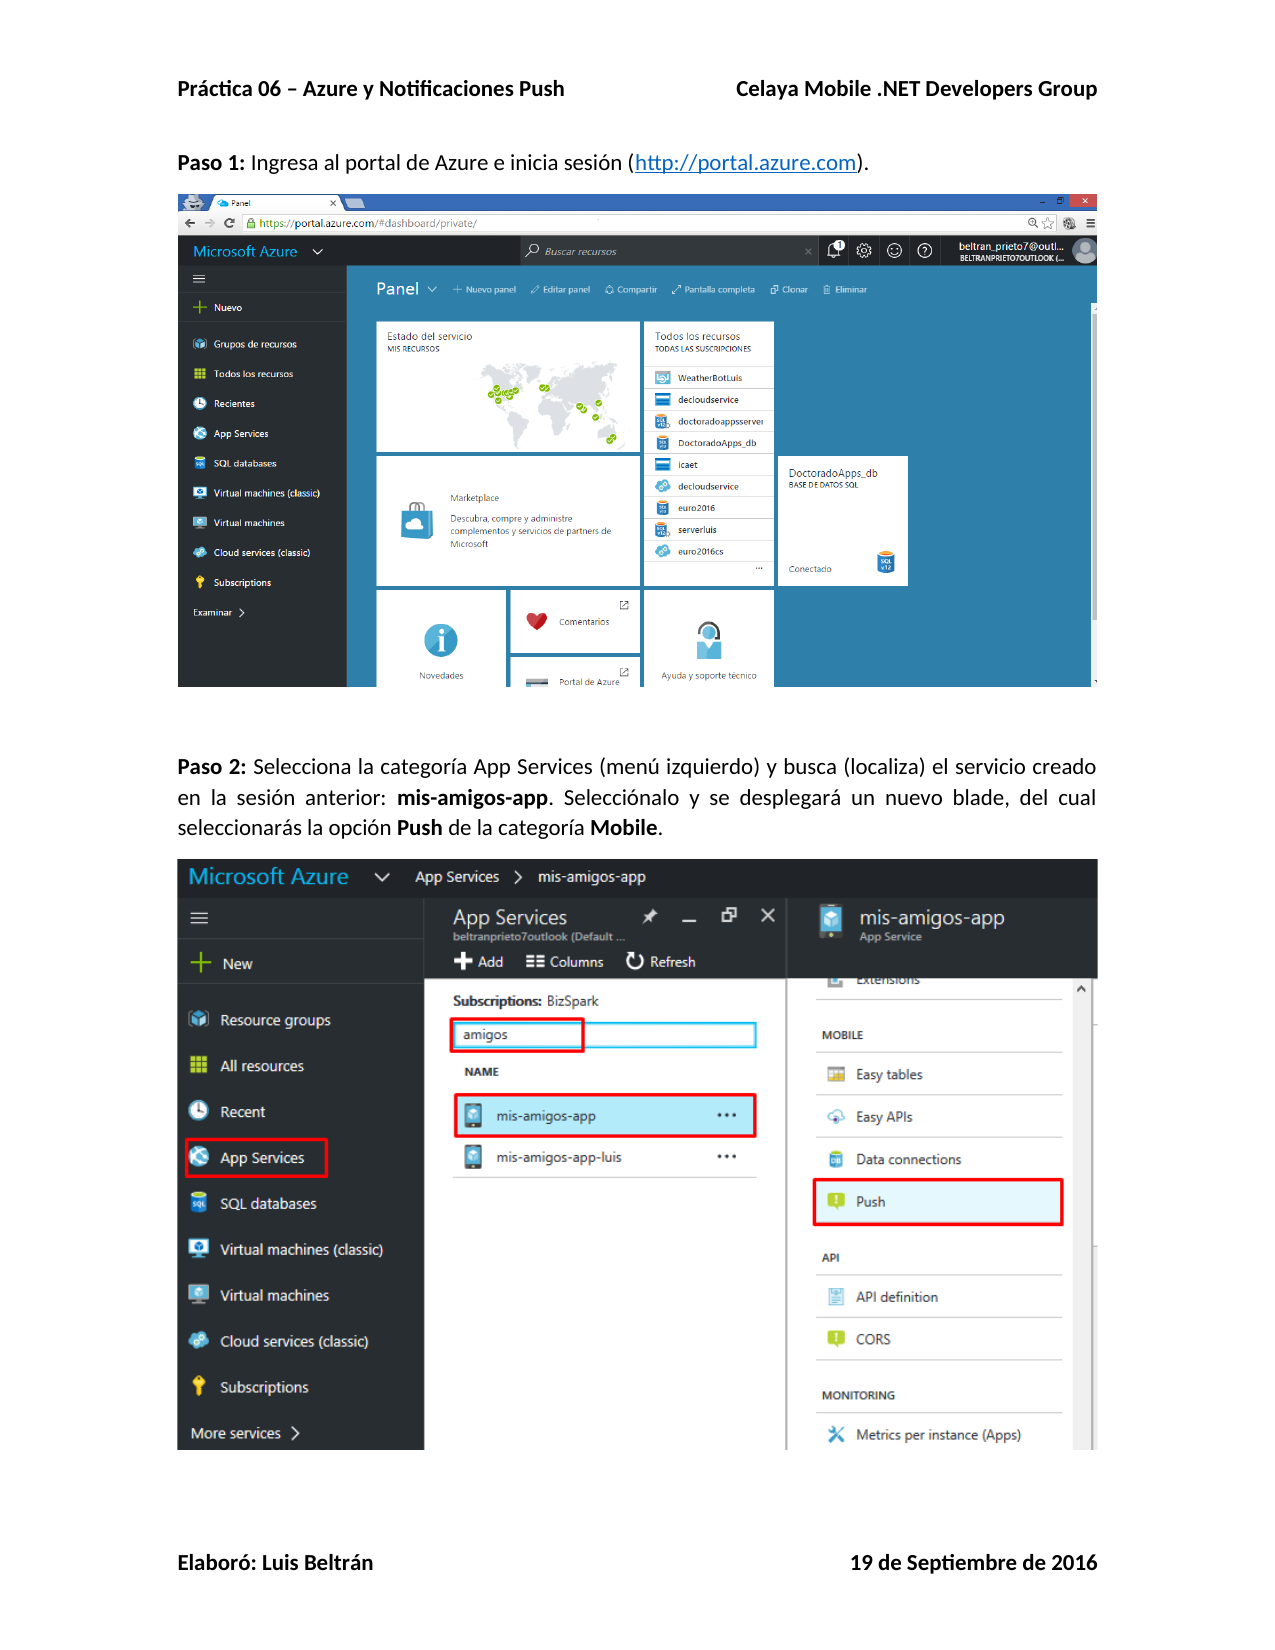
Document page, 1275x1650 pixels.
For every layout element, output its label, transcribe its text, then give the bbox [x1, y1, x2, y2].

text Paso 1: Ingresa al portal de Azure e inicia sesión (http://portal.azure.com). [177, 148, 1098, 176]
text Paso 2: Selecciona la categoría App Services (menú izquierdo) y busca (localiza) el servicio creado en la sesión anterior: mis-amigos-app. Selecciónalo y se desplegará un nuevo blade, del cual seleccionarás la opción Push de la categoría Mobile. [177, 752, 1098, 841]
picture [177, 859, 1098, 1450]
picture [178, 194, 1097, 687]
